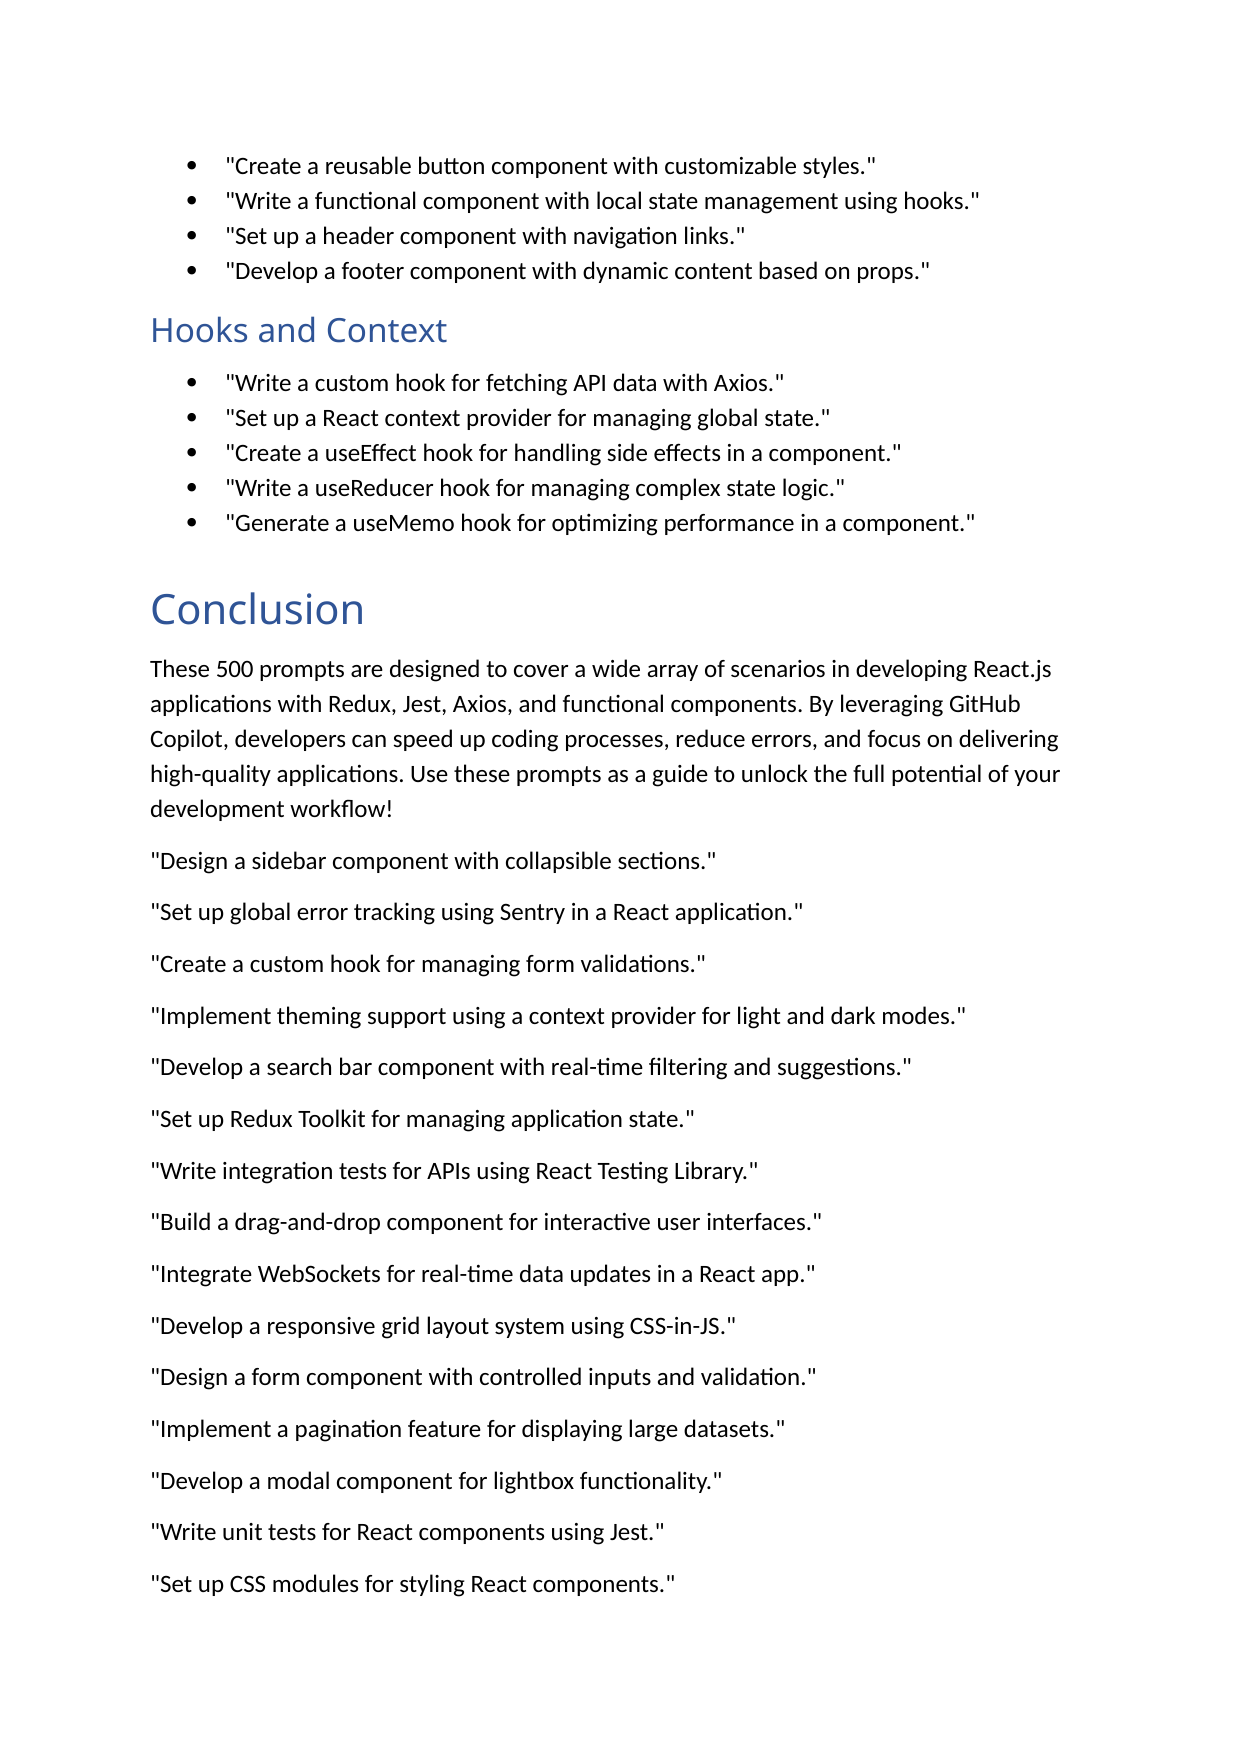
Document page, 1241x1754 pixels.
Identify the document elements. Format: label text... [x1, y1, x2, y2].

text "Design a sidebar component with collapsible sections." [150, 845, 1090, 875]
text "Implement theming support using a context provider for light and dark modes." [150, 1000, 1090, 1030]
text These 500 prompts are designed to cover a wide array of scenarios in developing React.js applications with Redux, Jest, Axios, and functional components. By leveraging GitHub Copilot, developers can speed up coding processes, reduce errors, and focus on delivering high-quality applications. Use these prompts as a guide to unlock the full potential of your development workflow! [150, 653, 1090, 824]
text "Develop a responsive grid layout system using CSS-in-JS." [150, 1310, 1090, 1340]
text "Set up Redux Toolkit for managing application state." [150, 1103, 1090, 1134]
list "Write a custom hook for fetching API data with Axios." [187, 367, 1090, 398]
text "Create a custom hook for managing form validations." [150, 948, 1090, 979]
subtitle Conclusion [150, 580, 1090, 636]
list "Set up a header component with navigation links." [187, 220, 1090, 251]
list "Set up a React context provider for managing global state." [187, 402, 1090, 433]
list "Create a useEffect hook for handling side effects in a component." [187, 437, 1090, 468]
list "Generate a useMemo hook for optimizing performance in a component." [187, 507, 1090, 538]
text "Develop a search bar component with real-time filtering and suggestions." [150, 1052, 1090, 1082]
text "Integrate WebSockets for real-time data updates in a React app." [150, 1258, 1090, 1289]
list "Write a useReducer hook for managing complex state logic." [187, 472, 1090, 503]
text "Build a drag-and-drop component for interactive user interfaces." [150, 1207, 1090, 1237]
text "Develop a modal component for lightbox functionality." [150, 1465, 1090, 1495]
list "Write a functional component with local state management using hooks." [187, 185, 1090, 216]
list "Create a reusable button component with customizable styles." [187, 150, 1090, 181]
text "Write unit tests for React components using Jest." [150, 1517, 1090, 1547]
text "Set up CSS modules for styling React components." [150, 1568, 1090, 1599]
list "Develop a footer component with dynamic content based on props." [187, 255, 1090, 286]
subtitle Hooks and Context [150, 307, 1090, 352]
text "Implement a pagination feature for displaying large datasets." [150, 1413, 1090, 1444]
text "Design a form component with controlled inputs and validation." [150, 1362, 1090, 1392]
text "Write integration tests for APIs using React Testing Library." [150, 1155, 1090, 1185]
text "Set up global error tracking using Sentry in a React application." [150, 897, 1090, 927]
